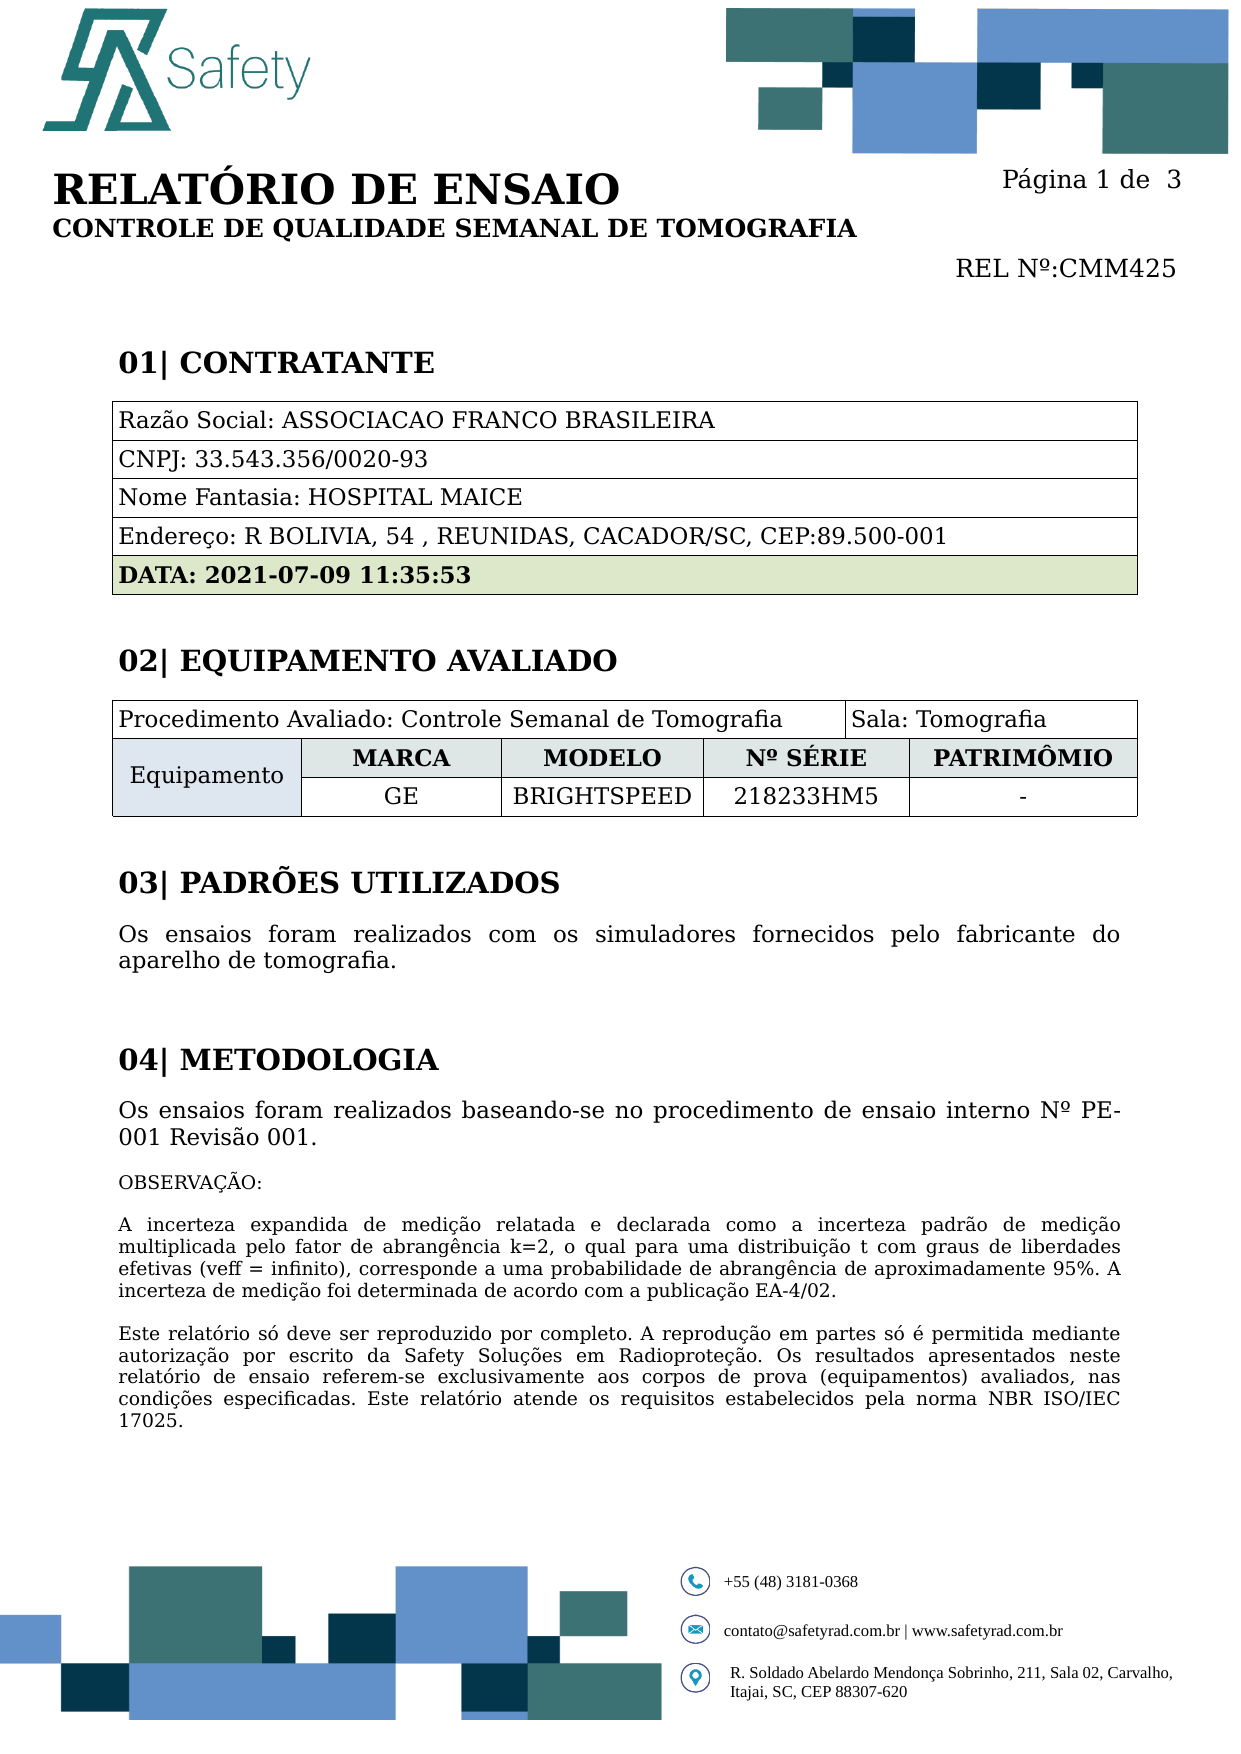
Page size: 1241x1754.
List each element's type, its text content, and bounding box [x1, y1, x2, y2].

text 02| EQUIPAMENTO AVALIADO [118, 644, 1122, 679]
table_header Razão Social: ASSOCIACAO FRANCO BRASILEIRA [113, 402, 1137, 439]
table_cell - [910, 778, 1137, 816]
picture [680, 1566, 710, 1596]
table_cell CNPJ: 33.543.356/0020-93 [113, 441, 1137, 478]
table_cell PATRIMÔMIO [910, 739, 1137, 777]
text 01| CONTRATANTE [118, 346, 1122, 380]
table_cell GE [302, 778, 501, 816]
text 03| PADRÕES UTILIZADOS [118, 866, 1122, 900]
text Este relatório só deve ser reproduzido por completo. A reprodução em partes só é permitida mediante autorização por escrito da Safety Soluções em Radioproteção. Os resultados apresentados neste relatório de ensaio referem-se exclusivamente aos corpos de prova (equipamentos) avaliados, nas condições especificadas. Este relatório atende os requisitos estabelecidos pela norma NBR ISO/IEC 17025. [118, 1323, 1122, 1432]
table_header Sala: Tomografia [846, 701, 1137, 738]
text Os ensaios foram realizados com os simuladores fornecidos pelo fabricante do aparelho de tomografia. [118, 921, 1122, 974]
text 04| METODOLOGIA [118, 1042, 1122, 1077]
picture [680, 1614, 710, 1644]
picture [42, 8, 311, 131]
table_cell Nome Fantasia: HOSPITAL MAICE [113, 479, 1137, 517]
text OBSERVAÇÃO: [118, 1172, 1122, 1194]
picture [680, 1663, 710, 1693]
picture [0, 1566, 662, 1720]
table_cell Endereço: R BOLIVIA, 54 , REUNIDAS, CACADOR/SC, CEP:89.500-001 [113, 518, 1137, 555]
table_cell 218233HM5 [704, 778, 909, 816]
table_cell BRIGHTSPEED [502, 778, 703, 816]
text Os ensaios foram realizados baseando-se no procedimento de ensaio interno Nº PE-001 Revisão 001. [118, 1098, 1122, 1151]
table_cell Nº SÉRIE [704, 739, 909, 777]
picture [725, 8, 1229, 154]
table_cell MARCA [302, 739, 501, 777]
table_cell MODELO [502, 739, 703, 777]
table_cell Equipamento [113, 739, 301, 816]
table_header Procedimento Avaliado: Controle Semanal de Tomografia [113, 701, 845, 738]
text A incerteza expandida de medição relatada e declarada como a incerteza padrão de medição multiplicada pelo fator de abrangência k=2, o qual para uma distribuição t com graus de liberdades efetivas (veff = infinito), corresponde a uma probabilidade de abrangência de aproximadamente 95%. A incerteza de medição foi determinada de acordo com a publicação EA-4/02. [118, 1214, 1122, 1302]
table_cell DATA: 2021-07-09 11:35:53 [113, 556, 1137, 594]
